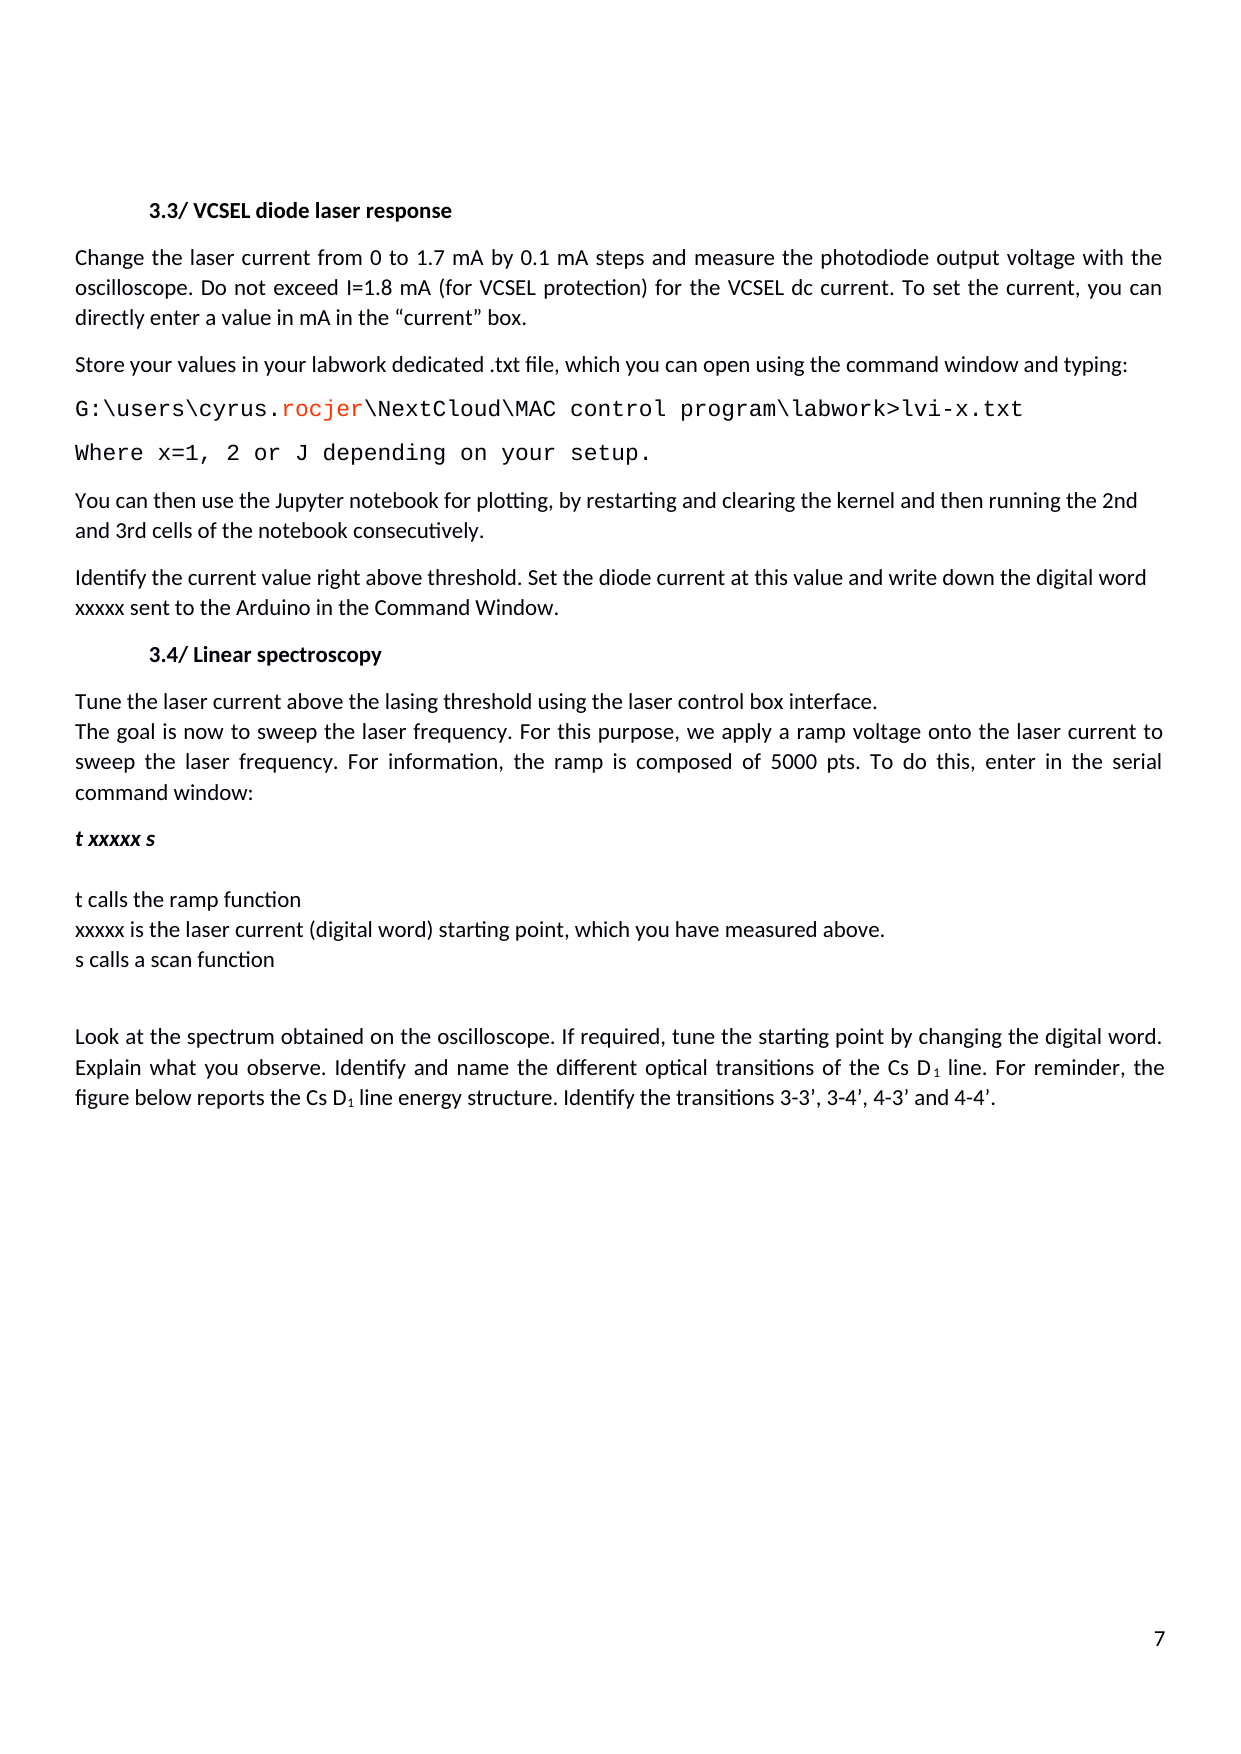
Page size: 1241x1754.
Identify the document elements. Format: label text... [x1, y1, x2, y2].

text Change the laser current from 0 to 1.7 mA by 0.1 mA steps and measure the photodiode output voltage with the oscilloscope. Do not exceed I=1.8 mA (for VCSEL protection) for the VCSEL dc current. To set the current, you can directly enter a value in mA in the “current” box. [75, 243, 1165, 331]
text s calls a scan function [75, 945, 1165, 973]
text Identify the current value right above threshold. Set the diode current at this value and write down the digital word xxxxx sent to the Arduino in the Command Window. [75, 563, 1165, 621]
text You can then use the Jupyter notebook for plotting, by restarting and clearing the kernel and then running the 2nd and 3rd cells of the notebook consecutively. [75, 486, 1165, 544]
text t xxxxx s [75, 824, 1165, 853]
text xxxxx is the laser current (digital word) starting point, which you have measured above. [75, 915, 1165, 943]
text 3.4/ Linear spectroscopy [75, 640, 1165, 668]
text Look at the spectrum obtained on the oscilloscope. If required, tune the starting point by changing the digital word. Explain what you observe. Identify and name the different optical transitions of the Cs D1 line. For reminder, the figure below reports the Cs D1 line energy structure. Identify the transitions 3-3’, 3-4’, 4-3’ and 4-4’. [75, 1022, 1165, 1111]
text Store your values in your labwork dedicated .txt file, which you can open using the command window and typing: [75, 350, 1165, 378]
text The goal is now to sweep the laser frequency. For this purpose, we apply a ramp voltage onto the laser current to sweep the laser frequency. For information, the ramp is composed of 5000 pts. To do this, enter in the serial command window: [75, 717, 1165, 806]
text Where x=1, 2 or J depending on your setup. [75, 441, 1165, 467]
text Tune the laser current above the lasing threshold using the laser control box interface. [75, 687, 1165, 715]
text G:\users\cyrus.rocjer\NextCloud\MAC control program\labwork>lvi-x.txt [75, 397, 1165, 423]
text t calls the ramp function [75, 885, 1165, 913]
text 3.3/ VCSEL diode laser response [75, 196, 1165, 224]
